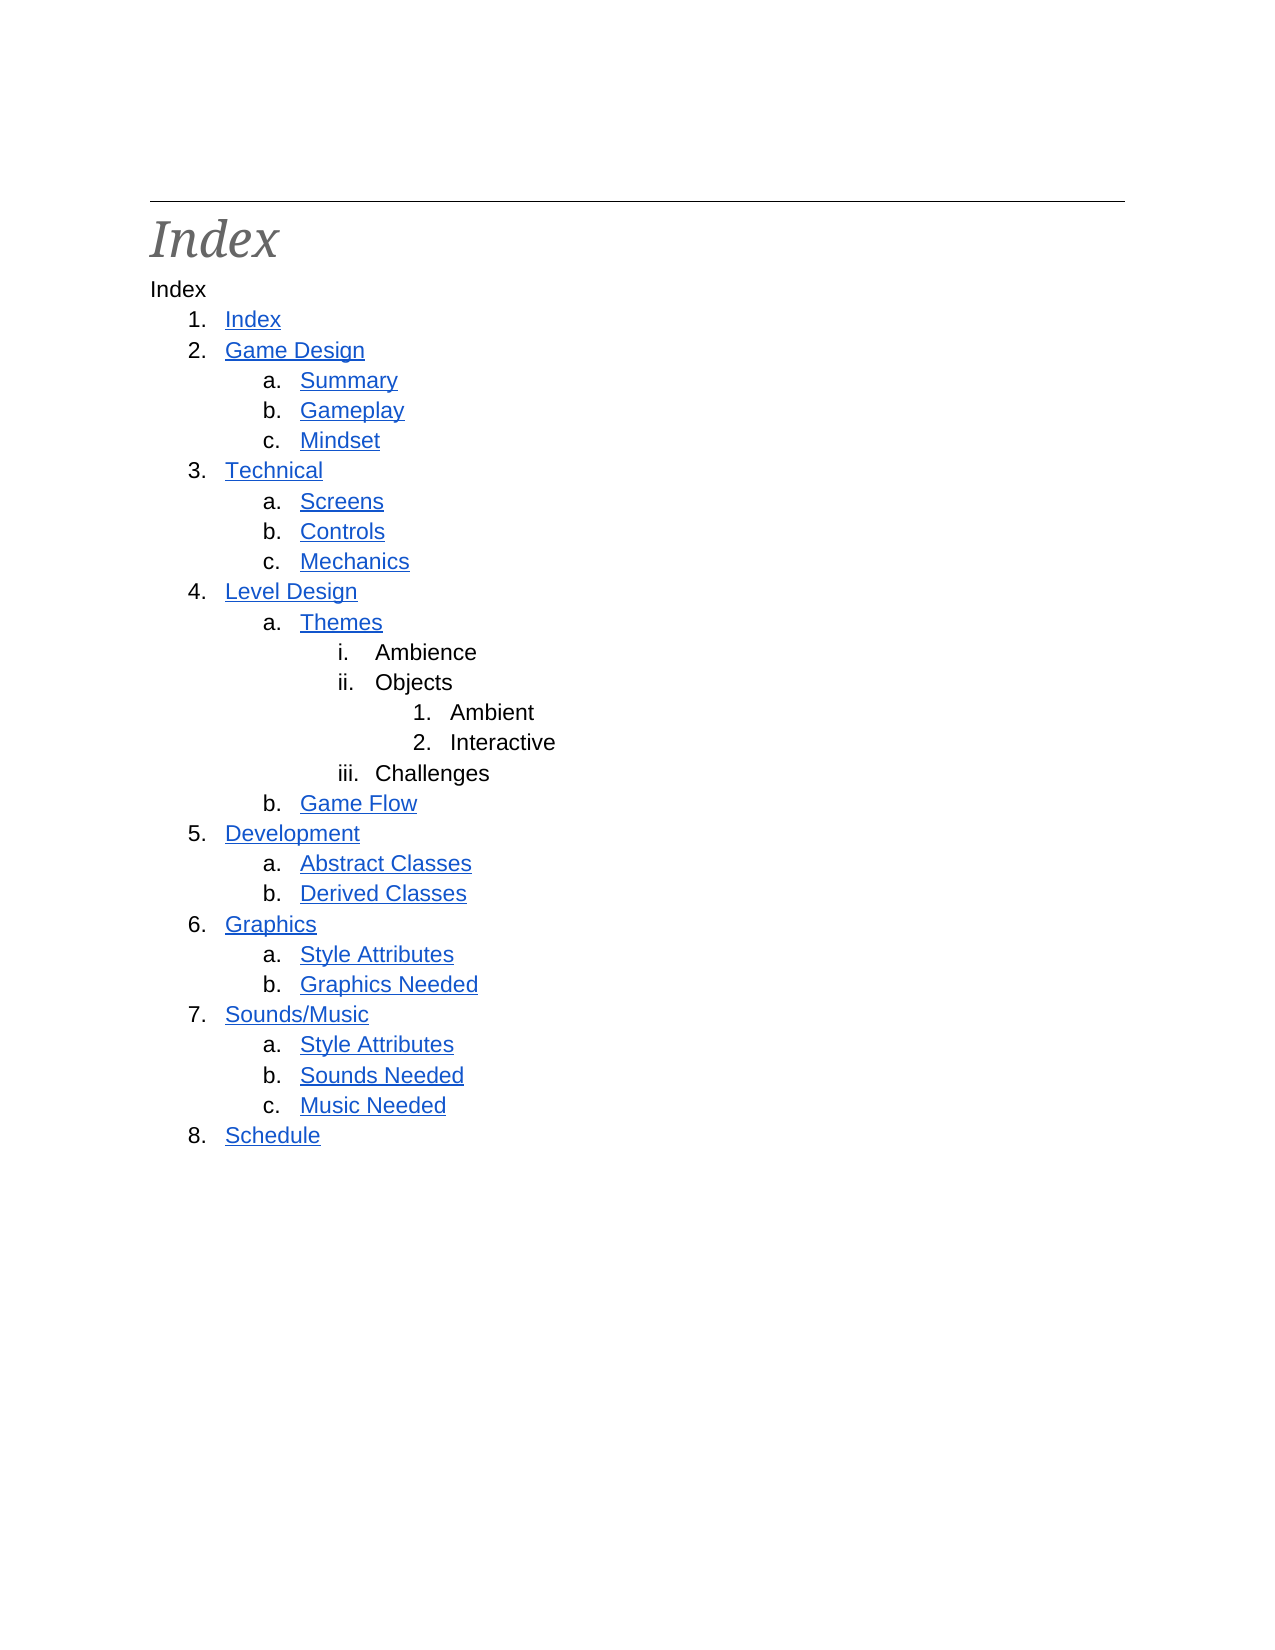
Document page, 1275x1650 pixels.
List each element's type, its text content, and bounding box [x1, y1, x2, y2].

text Index Index [150, 202, 1125, 302]
list Derived Classes [263, 880, 1125, 907]
list Technical [188, 457, 1125, 484]
list Summary [263, 367, 1125, 393]
list Game Flow [263, 790, 1125, 816]
list Gameplay [263, 397, 1125, 423]
list Challenges [338, 759, 1125, 786]
list Ambience [338, 639, 1125, 665]
list Abstract Classes [263, 850, 1125, 876]
list Development [188, 820, 1125, 846]
list Mechanics [263, 548, 1125, 574]
list Controls [263, 518, 1125, 544]
list Screens [263, 488, 1125, 514]
list Graphics Needed [263, 971, 1125, 997]
list Schedule [188, 1122, 1125, 1148]
list Music Needed [263, 1092, 1125, 1118]
list Interactive [413, 729, 1125, 756]
list Style Attributes [263, 941, 1125, 967]
list Ambient [413, 699, 1125, 725]
list Style Attributes [263, 1031, 1125, 1058]
list Mindset [263, 427, 1125, 453]
list Sounds/Music [188, 1001, 1125, 1027]
list Sounds Needed [263, 1062, 1125, 1088]
list Objects [338, 669, 1125, 695]
list Level Design [188, 578, 1125, 604]
list Game Design [188, 337, 1125, 363]
list Graphics [188, 911, 1125, 937]
list Index [188, 306, 1125, 333]
list Themes [263, 608, 1125, 635]
